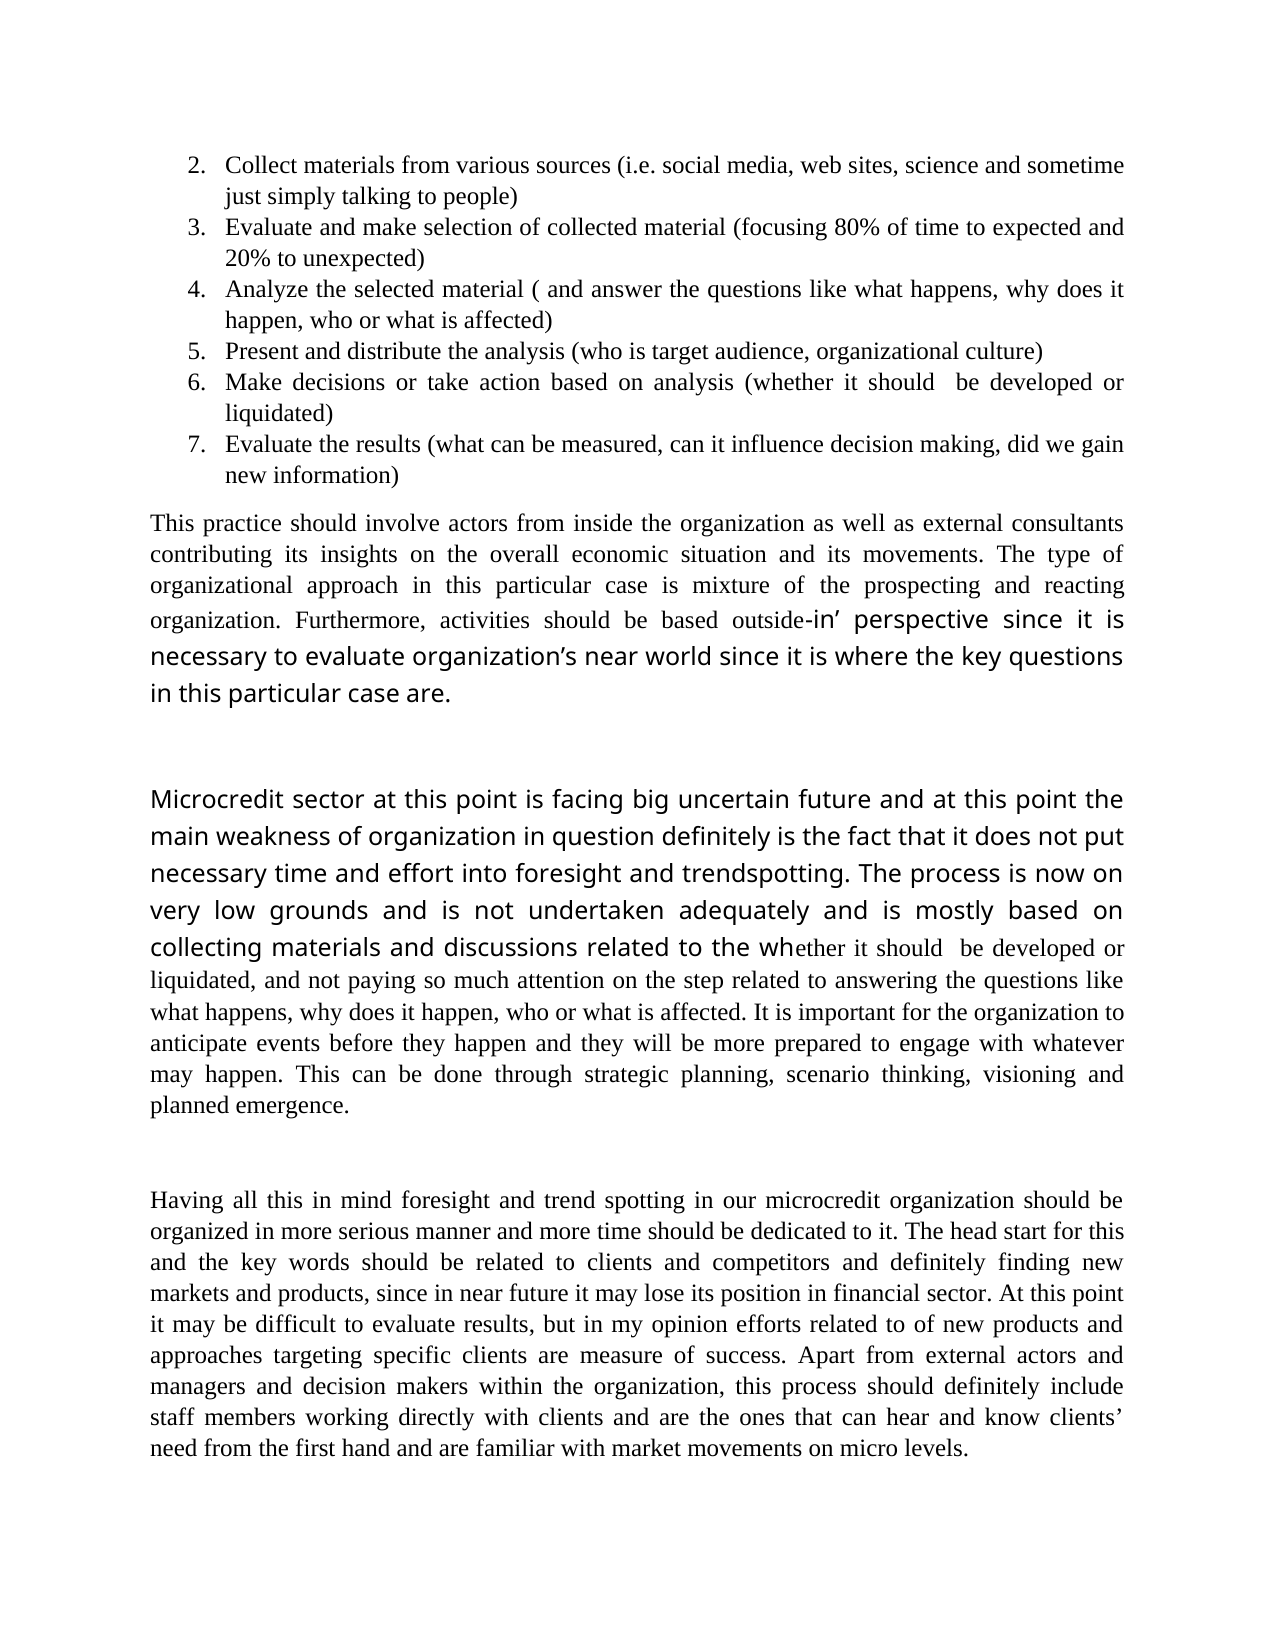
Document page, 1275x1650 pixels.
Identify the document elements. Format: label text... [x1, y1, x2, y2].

list Make decisions or take action based on analysis (whether it should be developed or liquidated) [187, 367, 1125, 427]
text This practice should involve actors from inside the organization as well as external consultants contributing its insights on the overall economic situation and its movements. The type of organizational approach in this particular case is mixture of the prospecting and reacting organization. Furthermore, activities should be based outside-in’ perspective since it is necessary to evaluate organization’s near world since it is where the key questions in this particular case are. [150, 508, 1125, 709]
text Microcredit sector at this point is facing big uncertain future and at this point the main weakness of organization in question definitely is the fact that it does not put necessary time and effort into foresight and trendspotting. The process is now on very low grounds and is not undertaken adequately and is mostly based on collecting materials and discussions related to the whether it should be developed or liquidated, and not paying so much attention on the step related to answering the questions like what happens, why does it happen, who or what is affected. It is important for the organization to anticipate events before they happen and they will be more prepared to engage with whatever may happen. This can be done through strategic planning, scenario thinking, visioning and planned emergence. [150, 782, 1125, 1118]
text Having all this in mind foresight and trend spotting in our microcredit organization should be organized in more serious manner and more time should be dedicated to it. The head start for this and the key words should be related to clients and competitors and definitely finding new markets and products, since in near future it may lose its position in financial sector. At this point it may be difficult to evaluate results, but in my opinion efforts related to of new products and approaches targeting specific clients are measure of success. Apart from external actors and managers and decision makers within the organization, this process should definitely include staff members working directly with clients and are the ones that can hear and know clients’ need from the first hand and are familiar with market movements on micro levels. [150, 1185, 1125, 1462]
list Analyze the selected material ( and answer the questions like what happens, why does it happen, who or what is affected) [187, 274, 1125, 334]
list Evaluate the results (what can be measured, can it influence decision making, did we gain new information) [187, 429, 1125, 489]
list Collect materials from various sources (i.e. social media, web sites, science and sometime just simply talking to people) [187, 150, 1125, 210]
list Present and distribute the analysis (who is target audience, organizational culture) [187, 336, 1125, 365]
list Evaluate and make selection of collected material (focusing 80% of time to expected and 20% to unexpected) [187, 212, 1125, 272]
